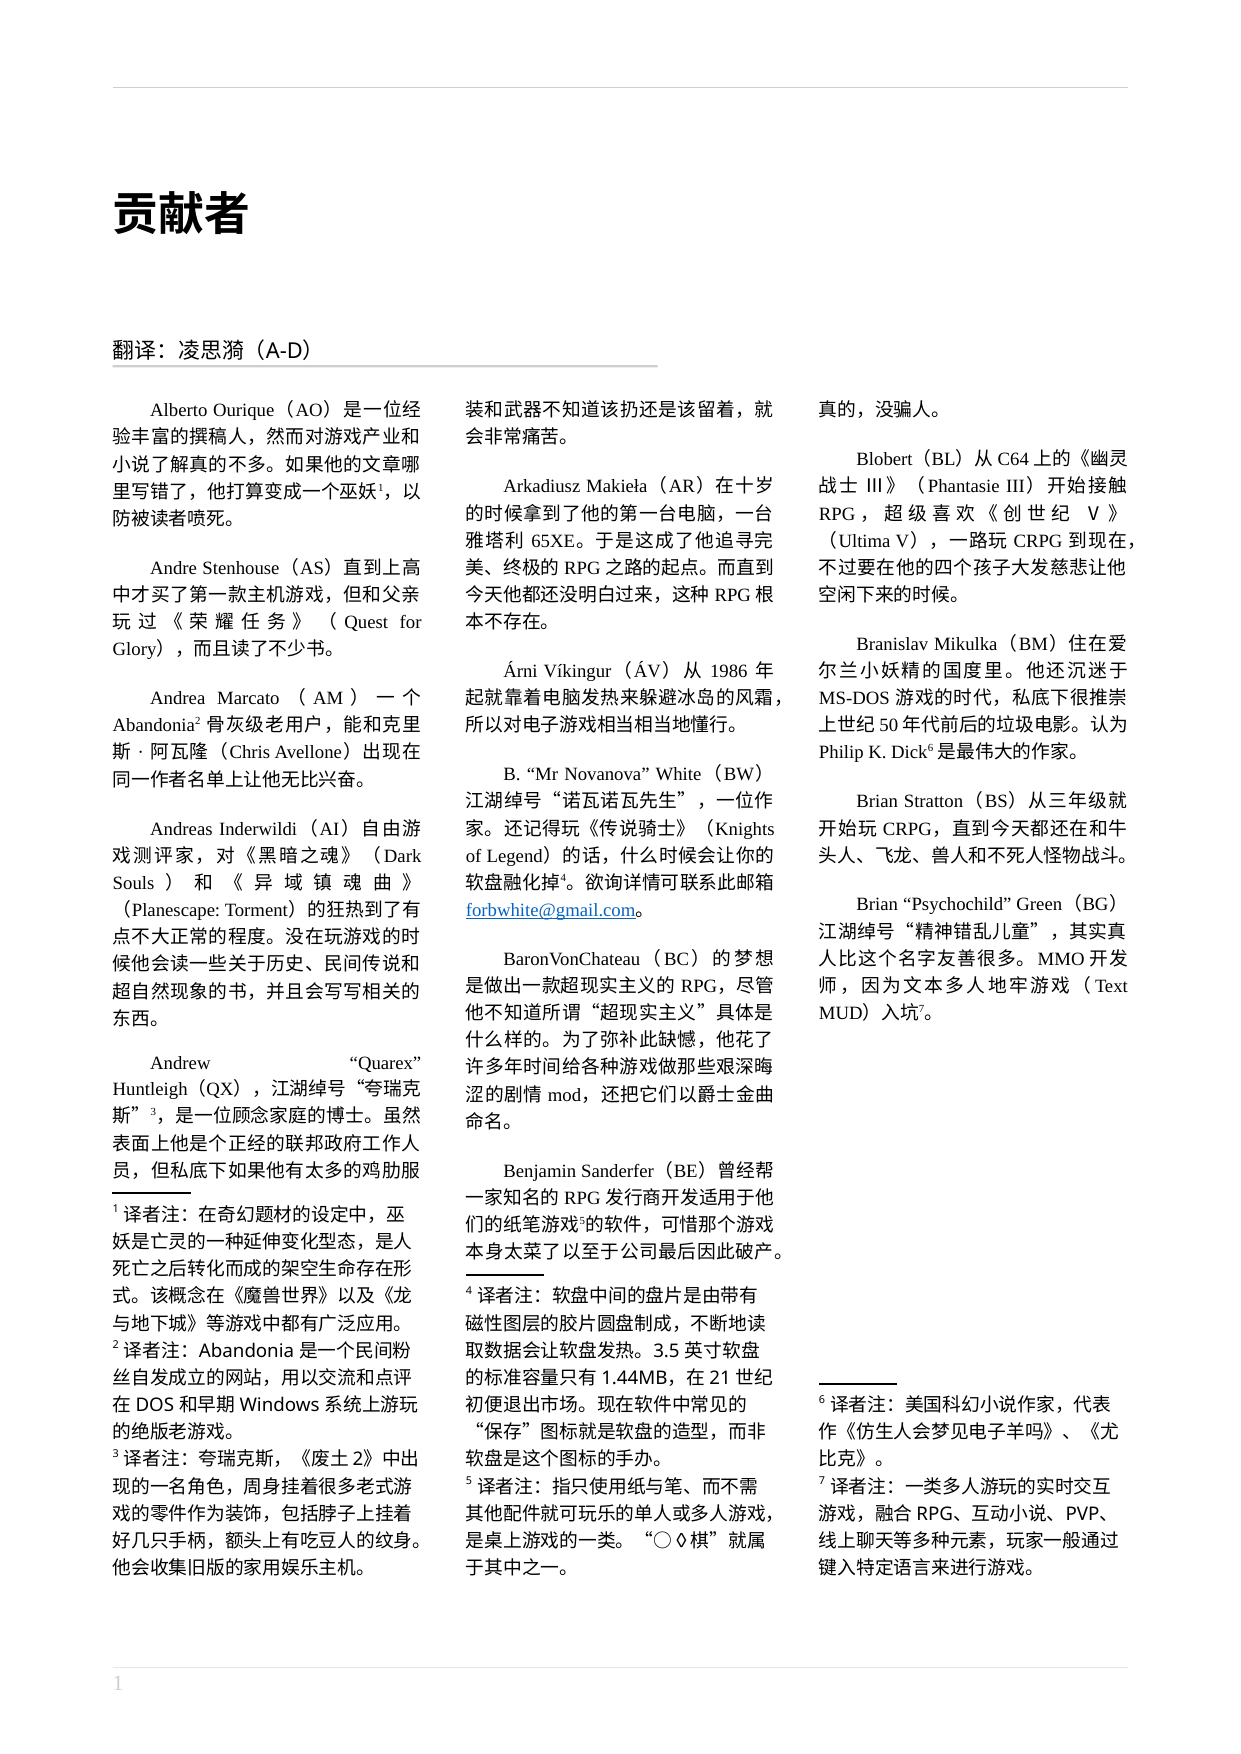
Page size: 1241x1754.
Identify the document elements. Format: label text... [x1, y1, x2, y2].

text Brian Stratton（BS）从三年级就开始玩 CRPG，直到今天都还在和牛头人、飞龙、兽人和不死人怪物战斗。 [819, 786, 1128, 867]
subtitle 贡献者 [112, 177, 1128, 243]
text Arkadiusz Makieła（AR）在十岁的时候拿到了他的第一台电脑，一台雅塔利 65XE。于是这成了他追寻完美、终极的 RPG 之路的起点。而直到今天他都还没明白过来，这种 RPG 根本不存在。 [466, 471, 774, 634]
text Andreas Inderwildi（AI）自由游戏测评家，对《黑暗之魂》（Dark Souls）和《异域镇魂曲》（Planescape: Torment）的狂热到了有点不大正常的程度。没在玩游戏的时候他会读一些关于历史、民间传说和超自然现象的书，并且会写写相关的东西。 [112, 813, 421, 1031]
text Andrew “Quarex” Huntleigh（QX），江湖绰号“夸瑞克斯”，是一位顾念家庭的博士。虽然表面上他是个正经的联邦政府工作人员，但私底下如果他有太多的鸡肋服装和武器不知道该扔还是该留着，就会非常痛苦。 [112, 1052, 421, 1182]
text Andrew “Quarex” Huntleigh（QX），江湖绰号“夸瑞克斯”，是一位顾念家庭的博士。虽然表面上他是个正经的联邦政府工作人员，但私底下如果他有太多的鸡肋服装和武器不知道该扔还是该留着，就会非常痛苦。 [466, 395, 774, 449]
text Branislav Mikulka（BM）住在爱尔兰小妖精的国度里。他还沉迷于 MS-DOS 游戏的时代，私底下很推崇上世纪 50 年代前后的垃圾电影。认为 Philip K. Dick 是最伟大的作家。 [819, 628, 1128, 764]
text 翻译：凌思漪（A-D） [112, 333, 1128, 365]
text Brian “Psychochild” Green（BG）江湖绰号“精神错乱儿童”，其实真人比这个名字友善很多。MMO开发师，因为文本多人地牢游戏（Text MUD）入坑。 [819, 889, 1128, 1025]
text B. “Mr Novanova” White（BW）江湖绰号“诺瓦诺瓦先生”，一位作家。还记得玩《传说骑士》（Knights of Legend）的话，什么时候会让你的软盘融化掉。欲询详情可联系此邮箱 forbwhite@gmail.com。 [466, 759, 774, 922]
text Benjamin Sanderfer（BE）曾经帮一家知名的 RPG 发行商开发适用于他们的纸笔游戏的软件，可惜那个游戏本身太菜了以至于公司最后因此破产。真的，没骗人。 [466, 1155, 774, 1264]
text Árni Víkingur（ÁV）从 1986 年起就靠着电脑发热来躲避冰岛的风霜，所以对电子游戏相当相当地懂行。 [466, 656, 774, 737]
text Andre Stenhouse（AS）直到上高中才买了第一款主机游戏，但和父亲玩过《荣耀任务》（Quest for Glory），而且读了不少书。 [112, 552, 421, 661]
text BaronVonChateau（BC）的梦想是做出一款超现实主义的 RPG，尽管他不知道所谓“超现实主义”具体是什么样的。为了弥补此缺憾，他花了许多年时间给各种游戏做那些艰深晦涩的剧情 mod，还把它们以爵士金曲命名。 [466, 943, 774, 1134]
text Andrea Marcato（AM）一个Abandonia 骨灰级老用户，能和克里斯 · 阿瓦隆（Chris Avellone）出现在同一作者名单上让他无比兴奋。 [112, 683, 421, 792]
text Alberto Ourique（AO）是一位经验丰富的撰稿人，然而对游戏产业和小说了解真的不多。如果他的文章哪里写错了，他打算变成一个巫妖，以防被读者喷死。 [112, 395, 421, 531]
text Blobert（BL）从 C64 上的《幽灵战士 Ⅲ》（Phantasie III）开始接触 RPG，超级喜欢《创世纪 Ⅴ》（Ultima V），一路玩 CRPG 到现在，不过要在他的四个孩子大发慈悲让他空闲下来的时候。 [819, 444, 1128, 607]
